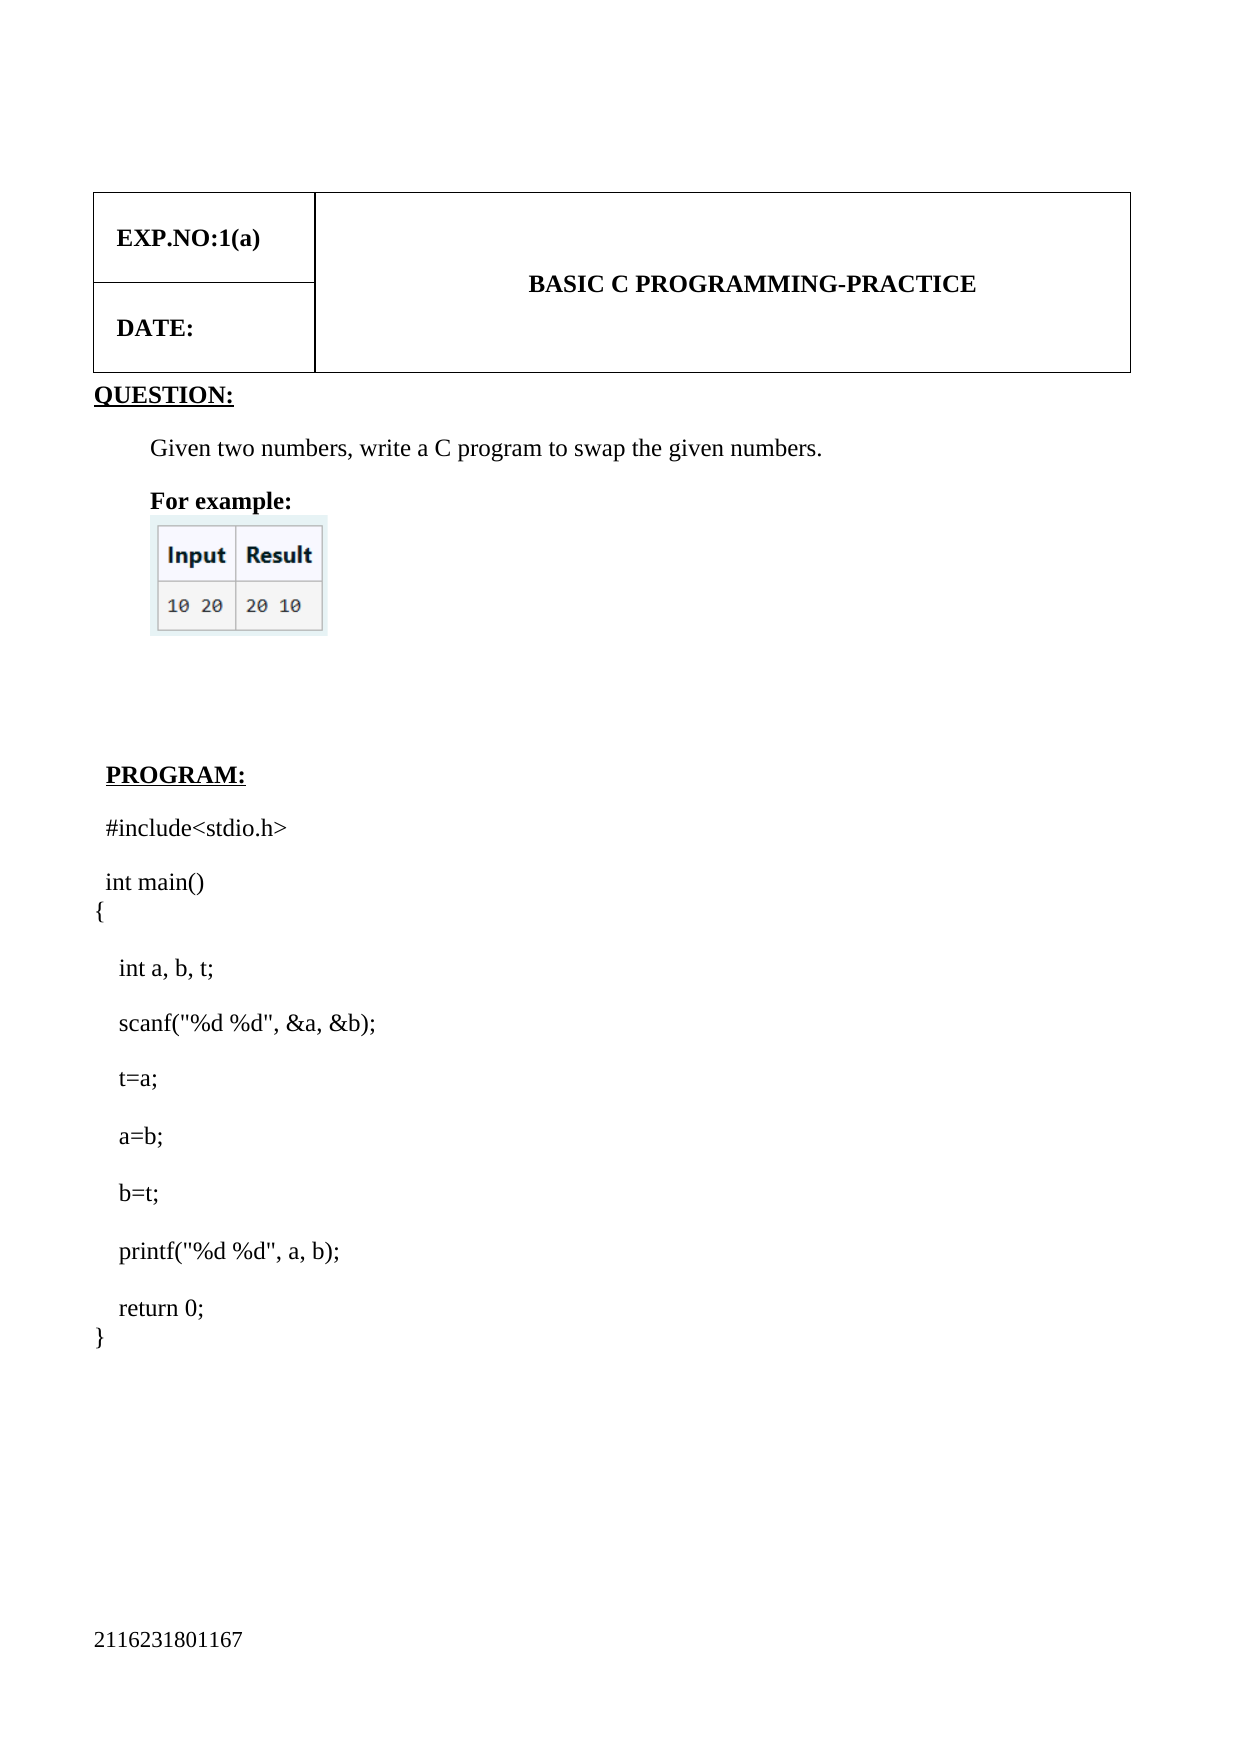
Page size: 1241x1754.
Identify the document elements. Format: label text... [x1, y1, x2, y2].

table_cell DATE: [94, 283, 314, 372]
text printf("%d %d", a, b); [94, 1236, 1155, 1265]
text b=t; [94, 1178, 1155, 1207]
table_header BASIC C PROGRAMMING-PRACTICE [316, 193, 1130, 372]
text PROGRAM: [106, 760, 1155, 788]
text Given two numbers, write a C program to swap the given numbers. [150, 434, 1080, 462]
text return 0; [94, 1293, 1155, 1322]
text int a, b, t; [94, 953, 1155, 982]
text #include<stdio.h> [106, 813, 293, 842]
text int main() [94, 867, 1155, 896]
text QUESTION: [94, 380, 1155, 409]
text scanf("%d %d", &a, &b); [94, 1008, 1155, 1037]
table_header EXP.NO:1(a) [94, 193, 314, 282]
text a=b; [94, 1121, 1155, 1150]
text { [94, 896, 1155, 924]
picture [150, 515, 328, 636]
text } [94, 1322, 1155, 1351]
text For example: [150, 487, 1080, 515]
text t=a; [94, 1063, 1155, 1092]
